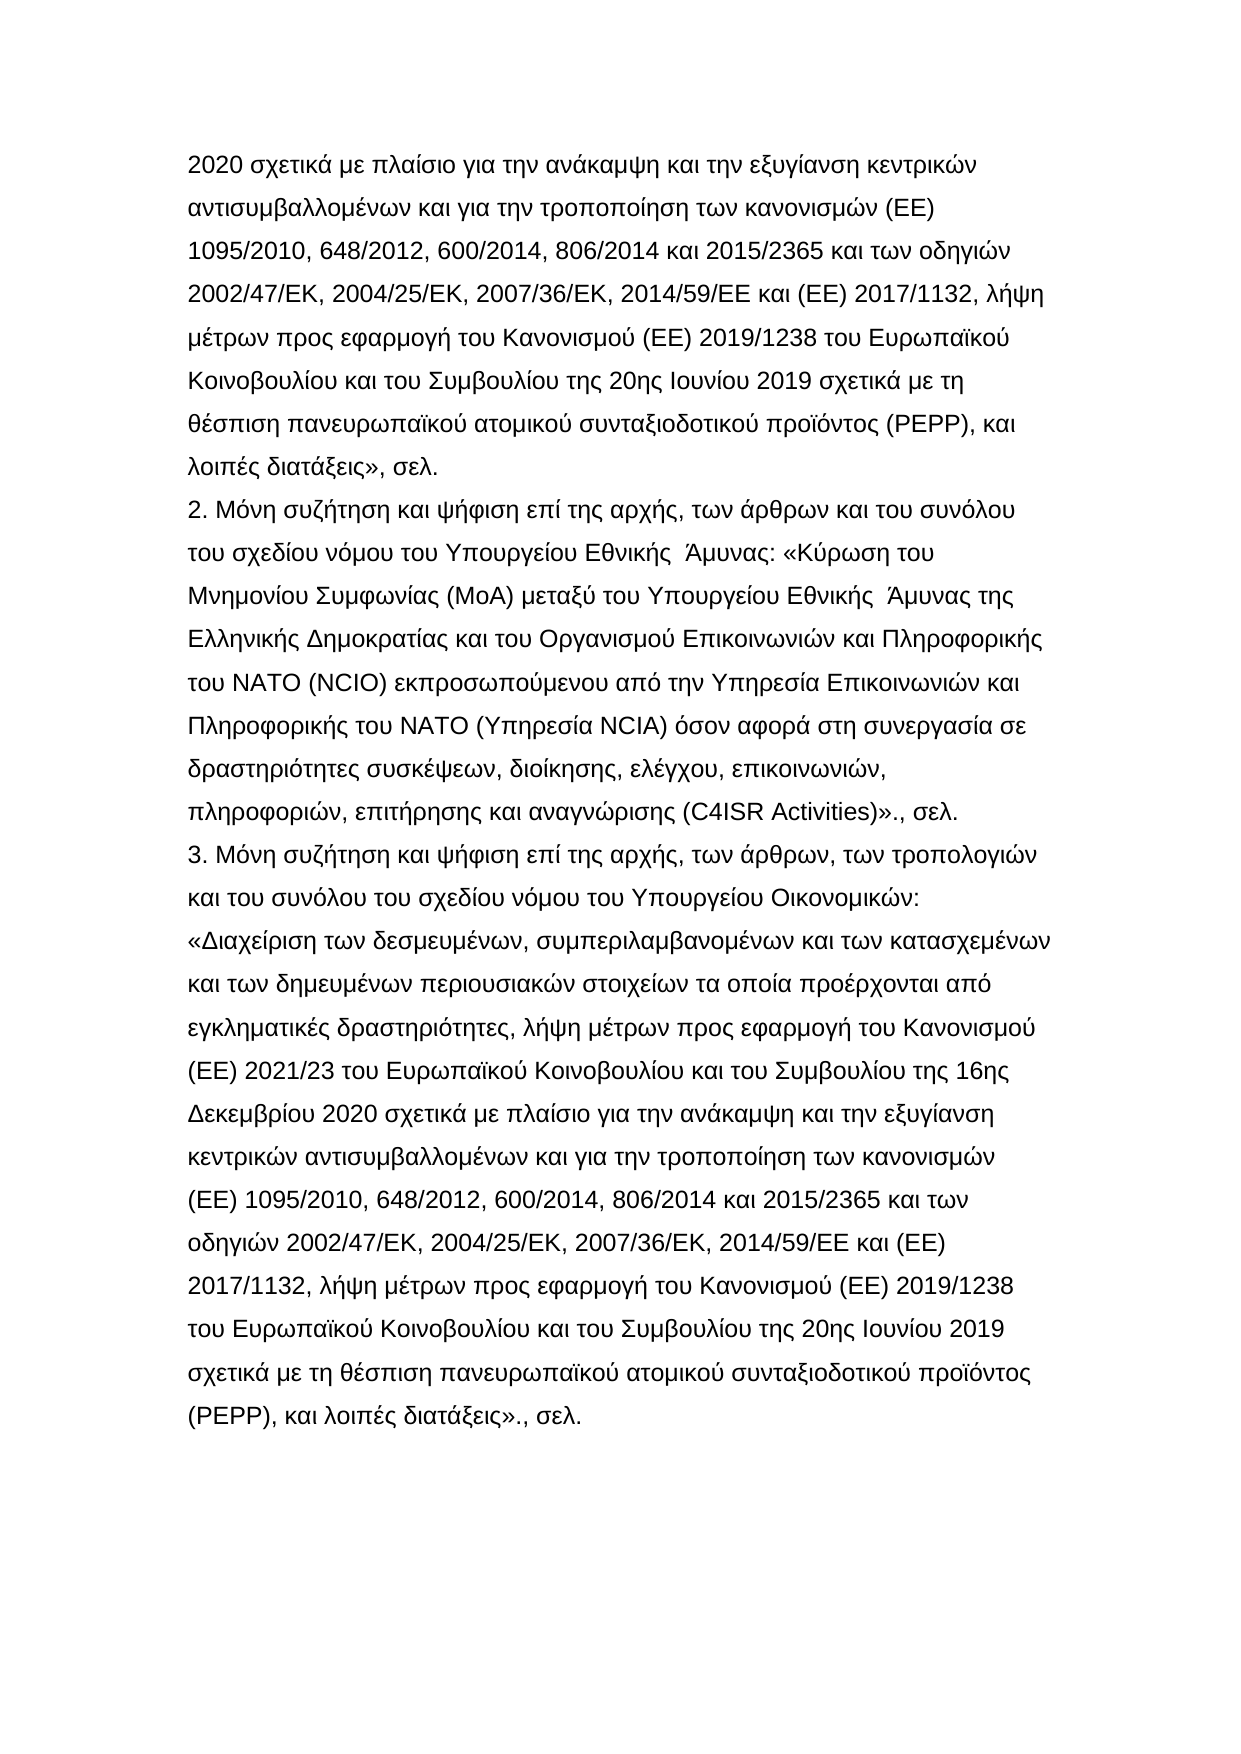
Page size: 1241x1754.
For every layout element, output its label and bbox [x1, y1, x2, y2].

text [187, 150, 1053, 1429]
